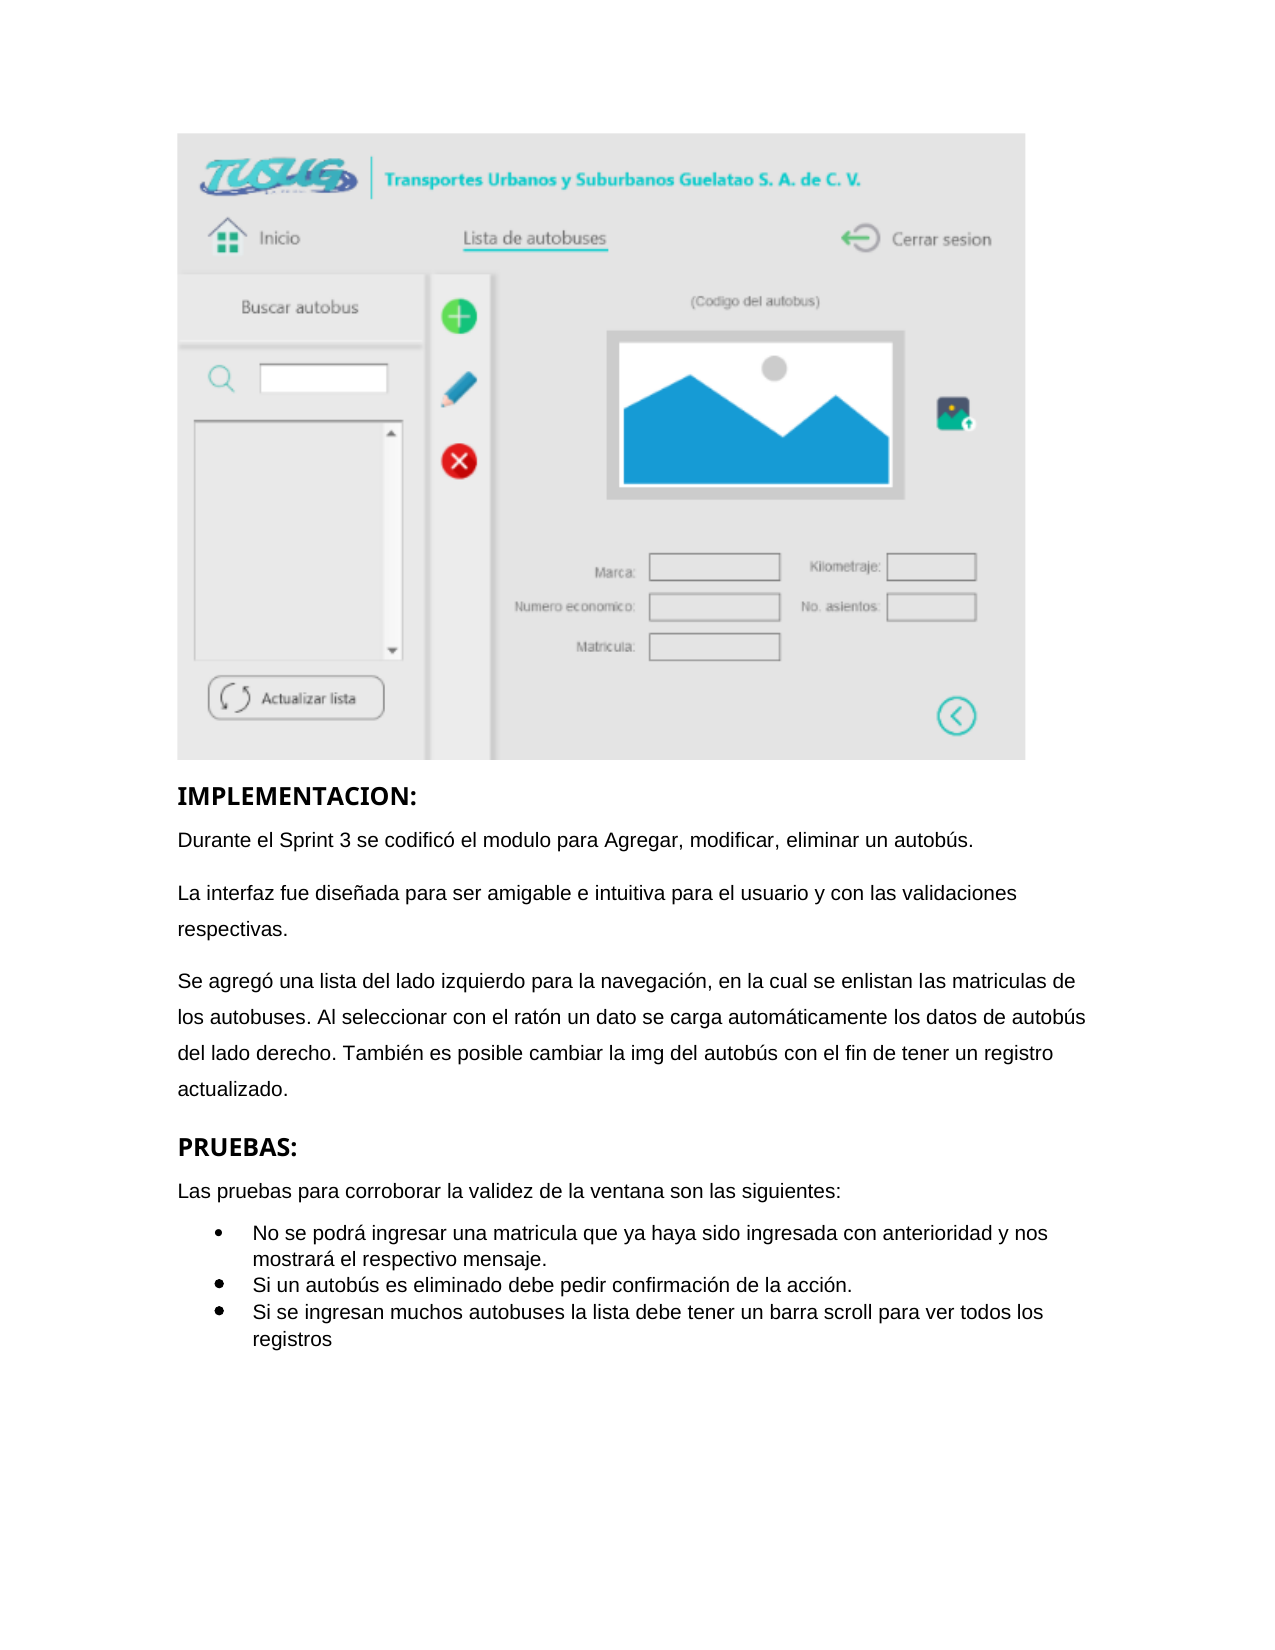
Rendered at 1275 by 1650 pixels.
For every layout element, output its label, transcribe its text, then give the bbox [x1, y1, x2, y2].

list Si se ingresan muchos autobuses la lista debe tener un barra scroll para ver todos los registros [215, 1300, 1098, 1351]
list No se podrá ingresar una matricula que ya haya sido ingresada con anterioridad y nos mostrará el respectivo mensaje. [215, 1221, 1098, 1271]
text Se agregó una lista del lado izquierdo para la navegación, en la cual se enlistan las matriculas de los autobuses. Al seleccionar con el ratón un dato se carga automáticamente los datos de autobús del lado derecho. También es posible cambiar la img del autobús con el fin de tener un registro actualizado. [177, 969, 1098, 1101]
list Si un autobús es eliminado debe pedir confirmación de la acción. [215, 1273, 1098, 1298]
text Las pruebas para corroborar la validez de la ventana son las siguientes: [177, 1179, 1098, 1203]
text La interfaz fue diseñada para ser amigable e intuitiva para el usuario y con las validaciones respectivas. [177, 880, 1098, 940]
subtitle PRUEBAS: [177, 1129, 1098, 1163]
subtitle IMPLEMENTACION: [177, 778, 1098, 813]
picture [177, 132, 1026, 760]
text Durante el Sprint 3 se codificó el modulo para Agregar, modificar, eliminar un autobús. [177, 828, 1098, 852]
